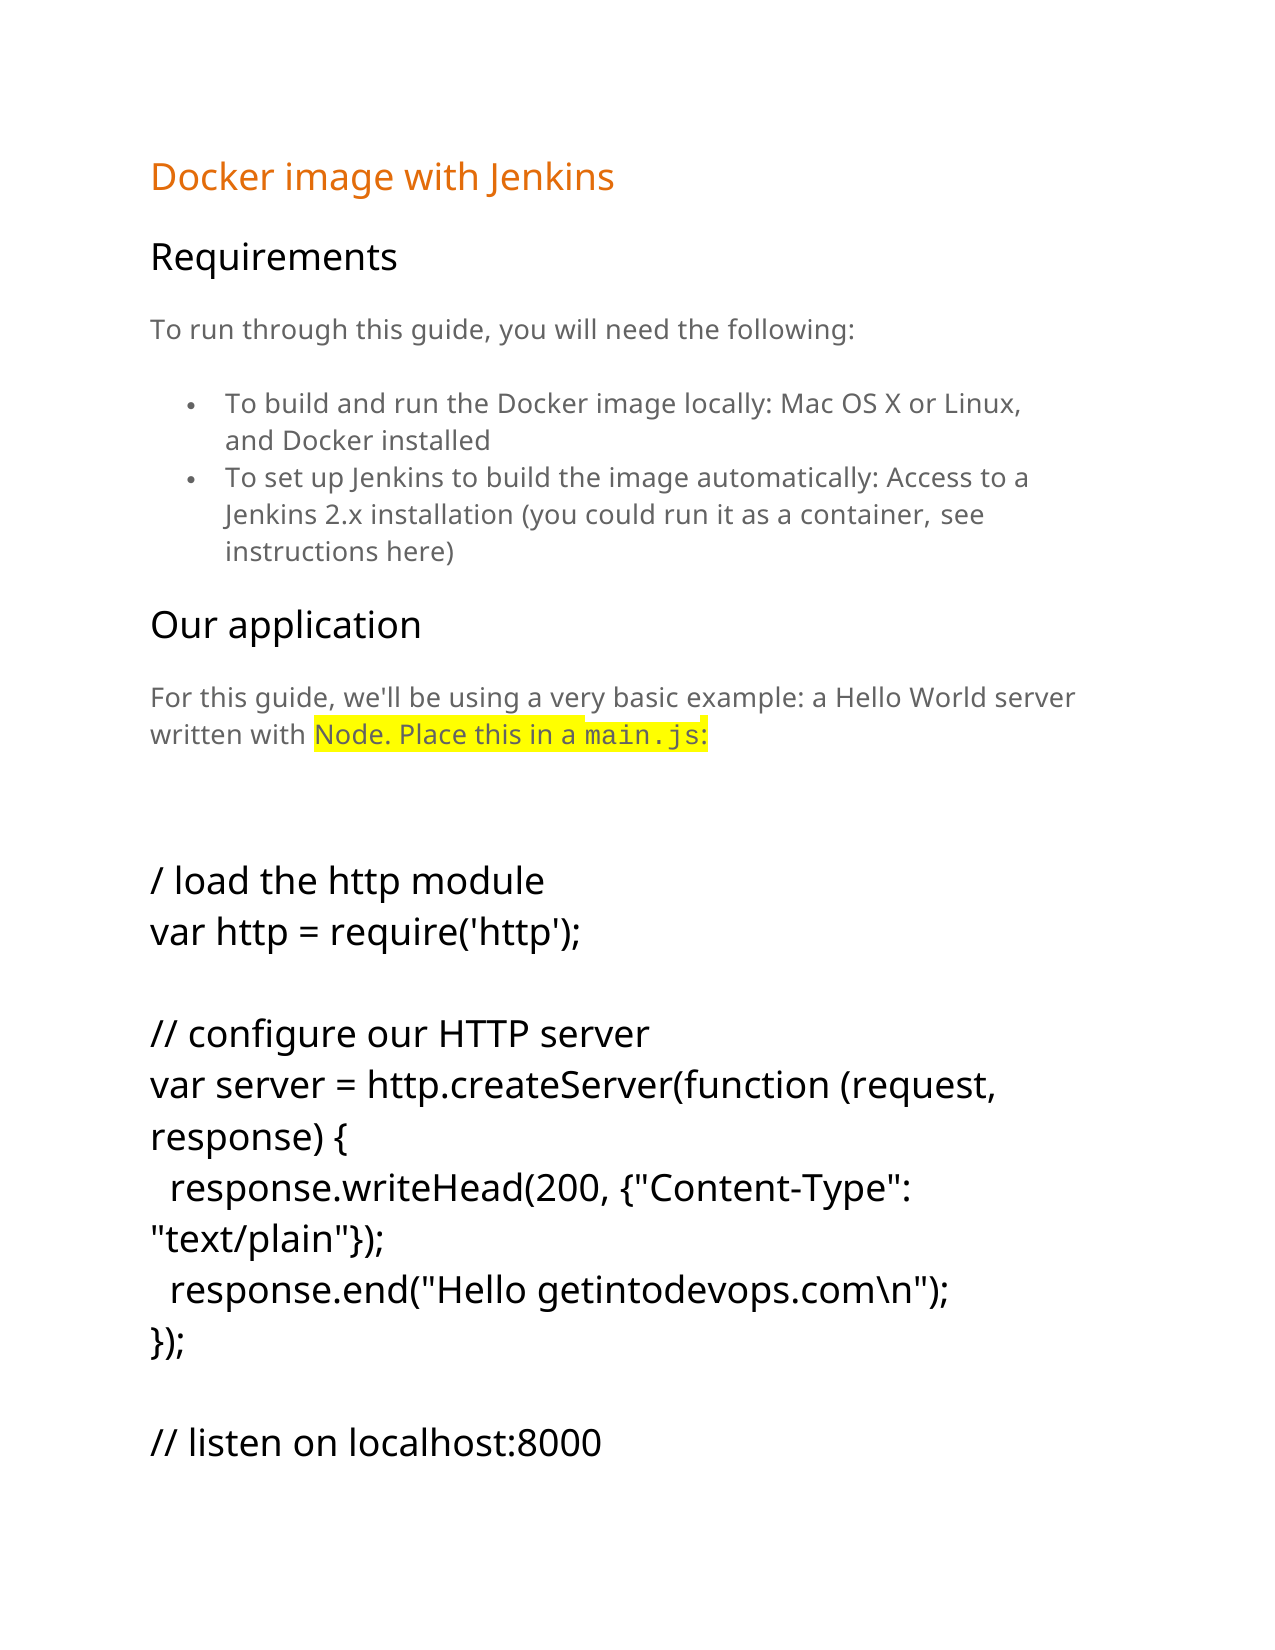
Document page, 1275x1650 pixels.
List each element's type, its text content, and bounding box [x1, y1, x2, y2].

text Docker image with Jenkins [150, 150, 1125, 201]
text response.writeHead(200, {"Content-Type": "text/plain"}); [150, 1161, 1125, 1263]
text }); [150, 1314, 1125, 1365]
list To set up Jenkins to build the image automatically: Access to a Jenkins 2.x installation (you could run it as a container, see instructions here) [187, 458, 1125, 569]
text var server = http.createServer(function (request, response) { [150, 1059, 1125, 1161]
subtitle Requirements [150, 230, 1125, 281]
text // listen on localhost:8000 [150, 1416, 1125, 1467]
text To run through this guide, you will need the following: [150, 310, 1125, 347]
text response.end("Hello getintodevops.com\n"); [150, 1263, 1125, 1314]
text // configure our HTTP server [150, 1008, 1125, 1059]
text For this guide, we'll be using a very basic example: a Hello World server written with Node. Place this in a main.js: [150, 678, 1125, 752]
text var http = require('http'); [150, 906, 1125, 957]
list To build and run the Docker image locally: Mac OS X or Linux, and Docker installed [187, 385, 1125, 458]
text / load the http module [150, 854, 1125, 906]
subtitle Our application [150, 598, 1125, 649]
